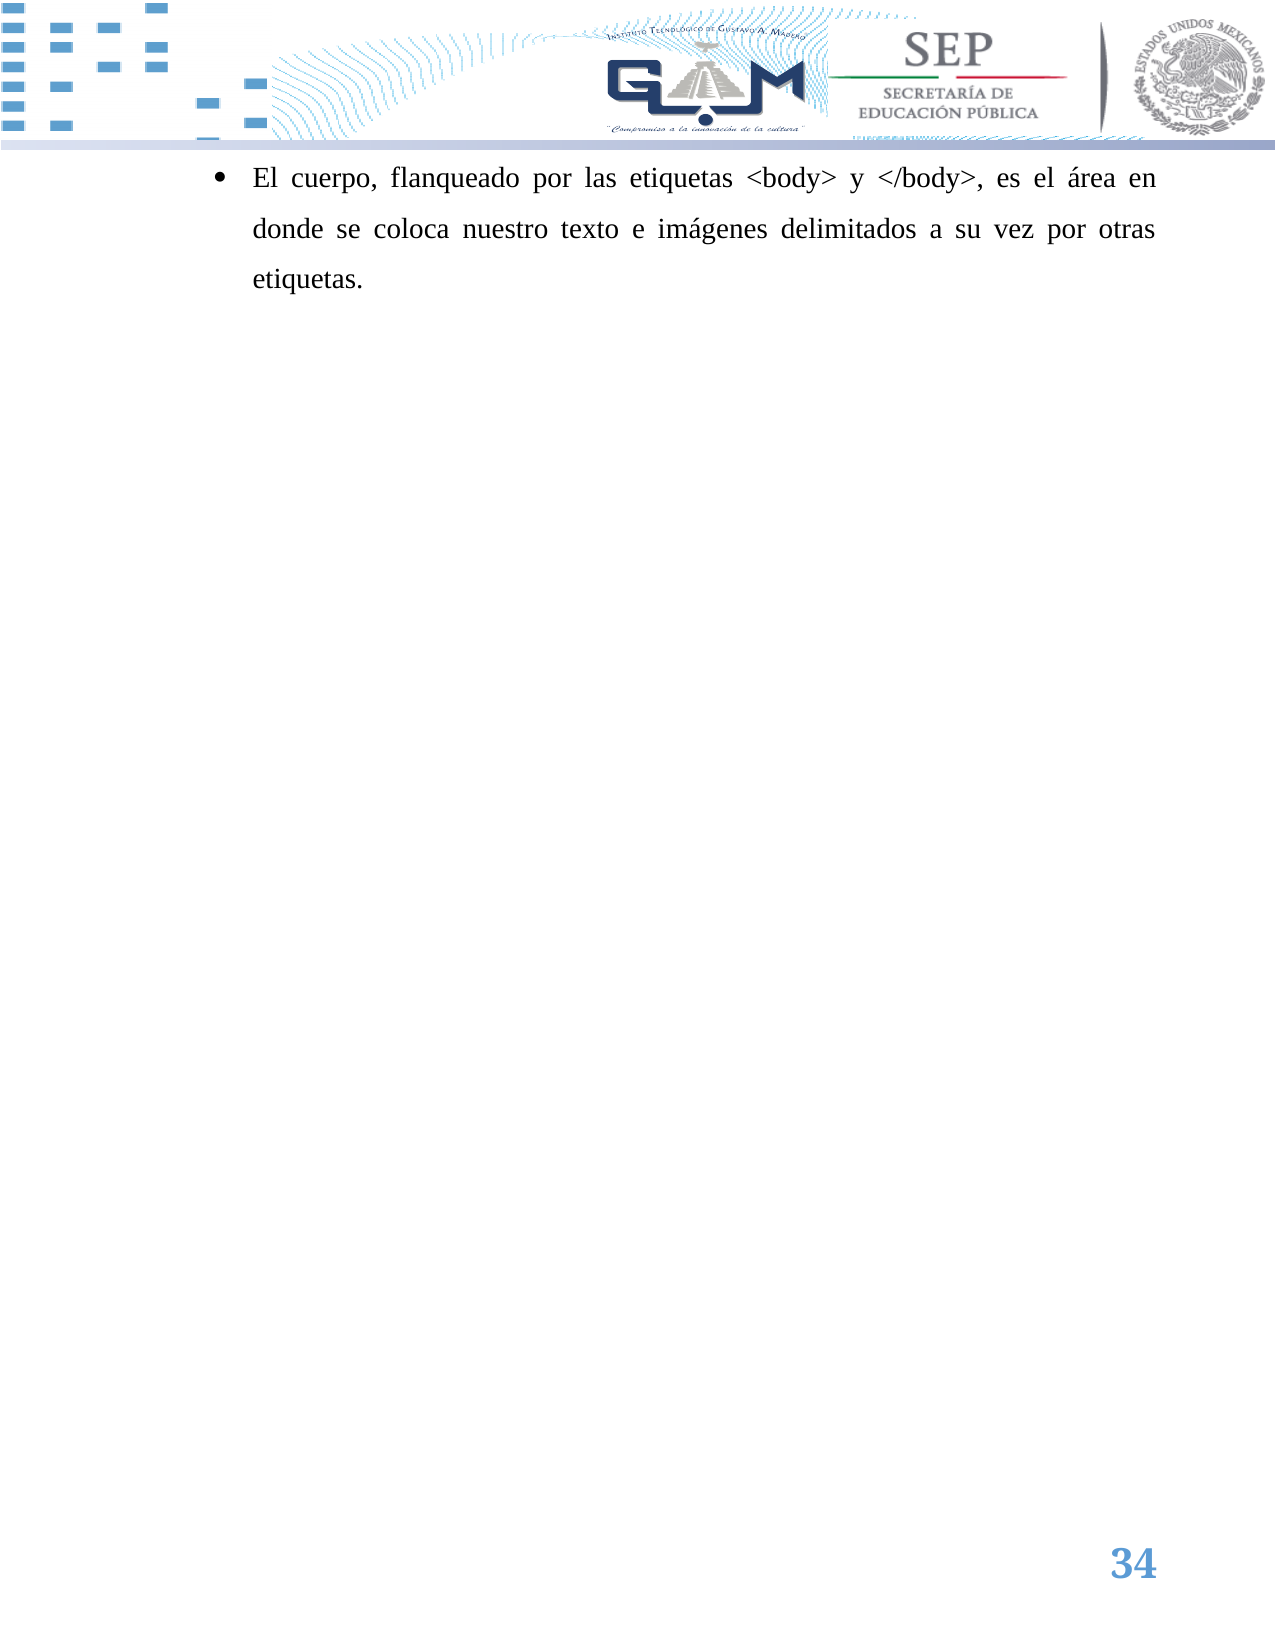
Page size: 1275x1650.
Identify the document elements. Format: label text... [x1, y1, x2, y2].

list El cuerpo, flanqueado por las etiquetas <body> y </body>, es el área en donde se coloca nuestro texto e imágenes delimitados a su vez por otras etiquetas. [215, 160, 1157, 295]
picture [0, 1, 1265, 141]
